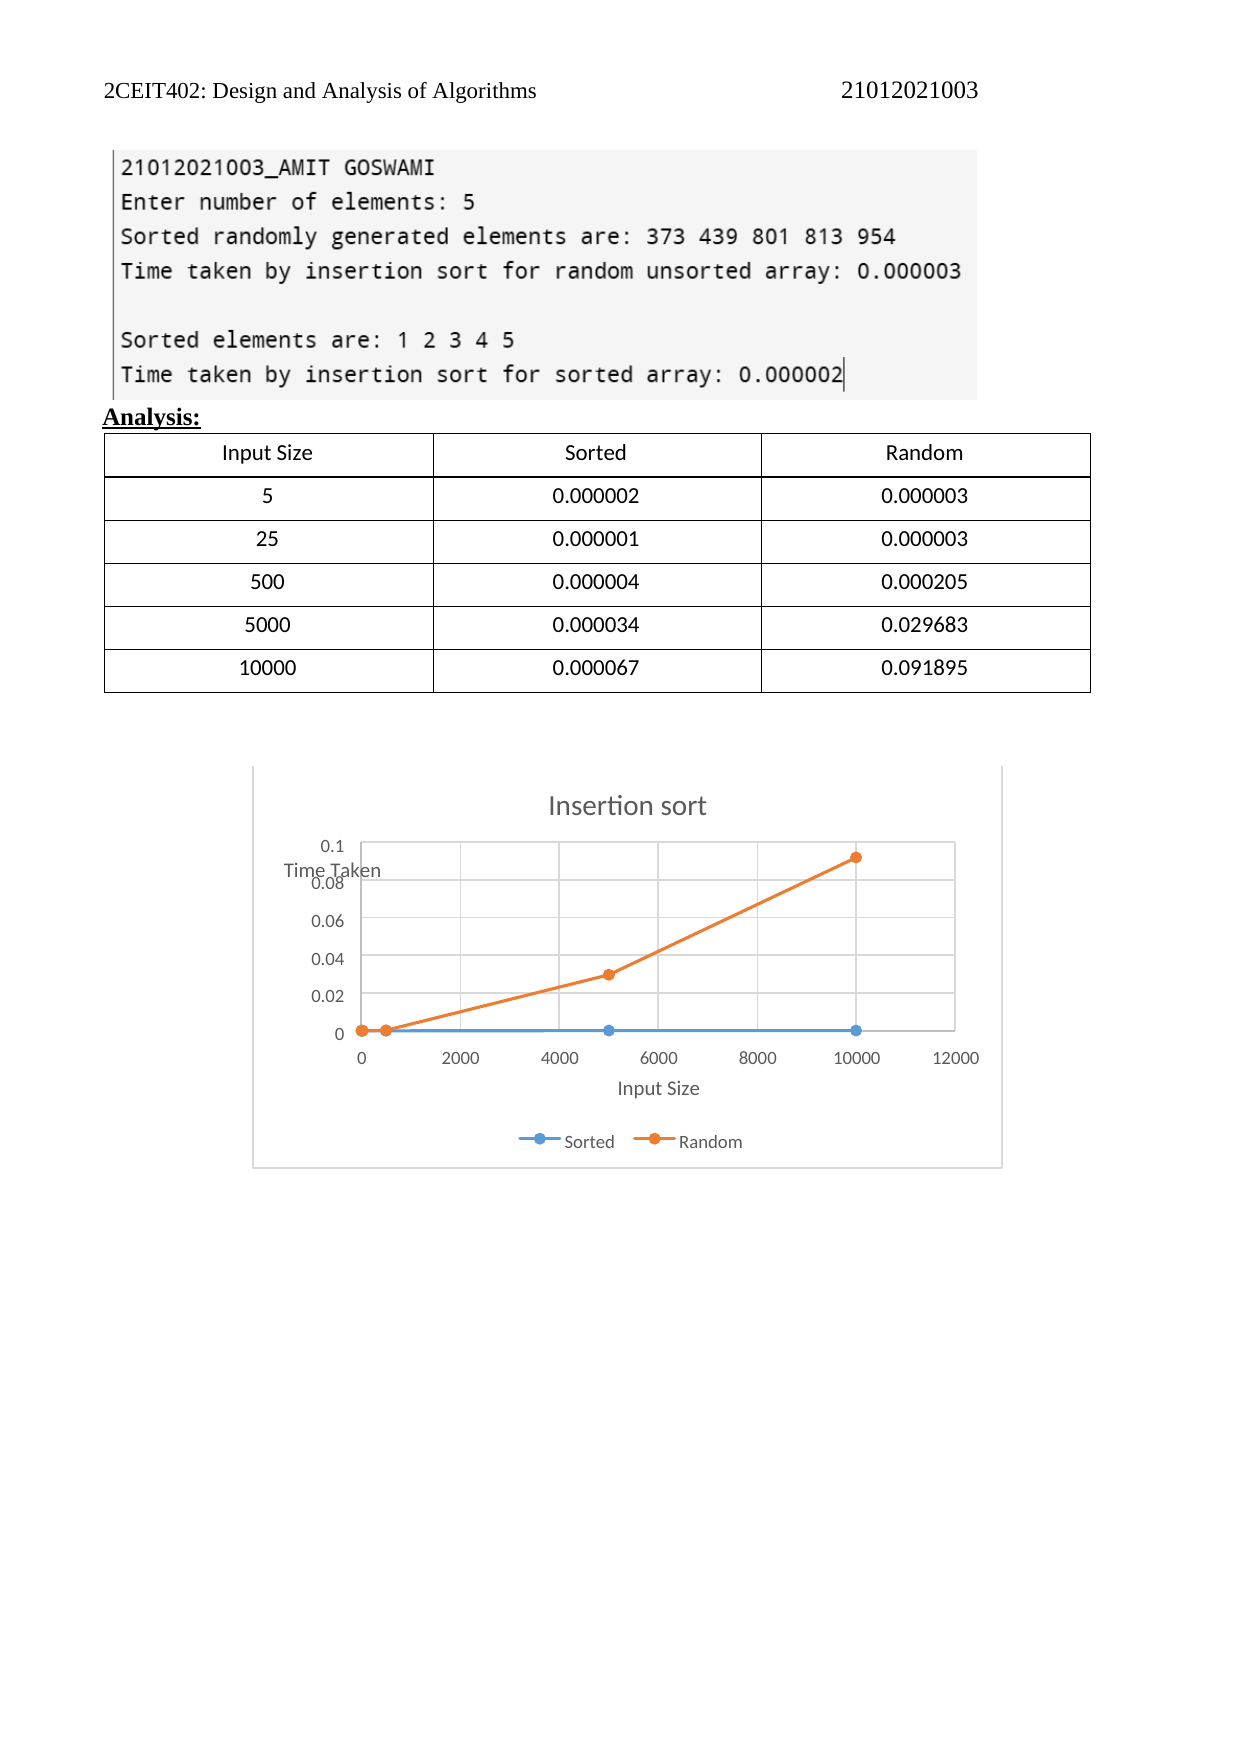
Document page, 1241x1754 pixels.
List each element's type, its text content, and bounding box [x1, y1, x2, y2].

table_cell 0.091895 [762, 650, 1090, 692]
table_cell 0.000003 [762, 478, 1090, 519]
table_cell 500 [105, 564, 433, 606]
table_cell 0.000002 [434, 478, 761, 519]
table_cell 0.000205 [762, 564, 1090, 606]
table_cell 0.029683 [762, 607, 1090, 649]
table_header Sorted [434, 434, 761, 476]
table_cell 0.000003 [762, 521, 1090, 563]
table_cell 5 [105, 478, 433, 519]
picture [112, 150, 978, 400]
table_cell 0.000004 [434, 564, 761, 606]
table_cell 0.000034 [434, 607, 761, 649]
text Analysis: [102, 402, 1087, 431]
table_header Input Size [105, 434, 433, 476]
table_cell 0.000067 [434, 650, 761, 692]
table_cell 5000 [105, 607, 433, 649]
table_header Random [762, 434, 1090, 476]
table_cell 10000 [105, 650, 433, 692]
table_cell 25 [105, 521, 433, 563]
table_cell 0.000001 [434, 521, 761, 563]
